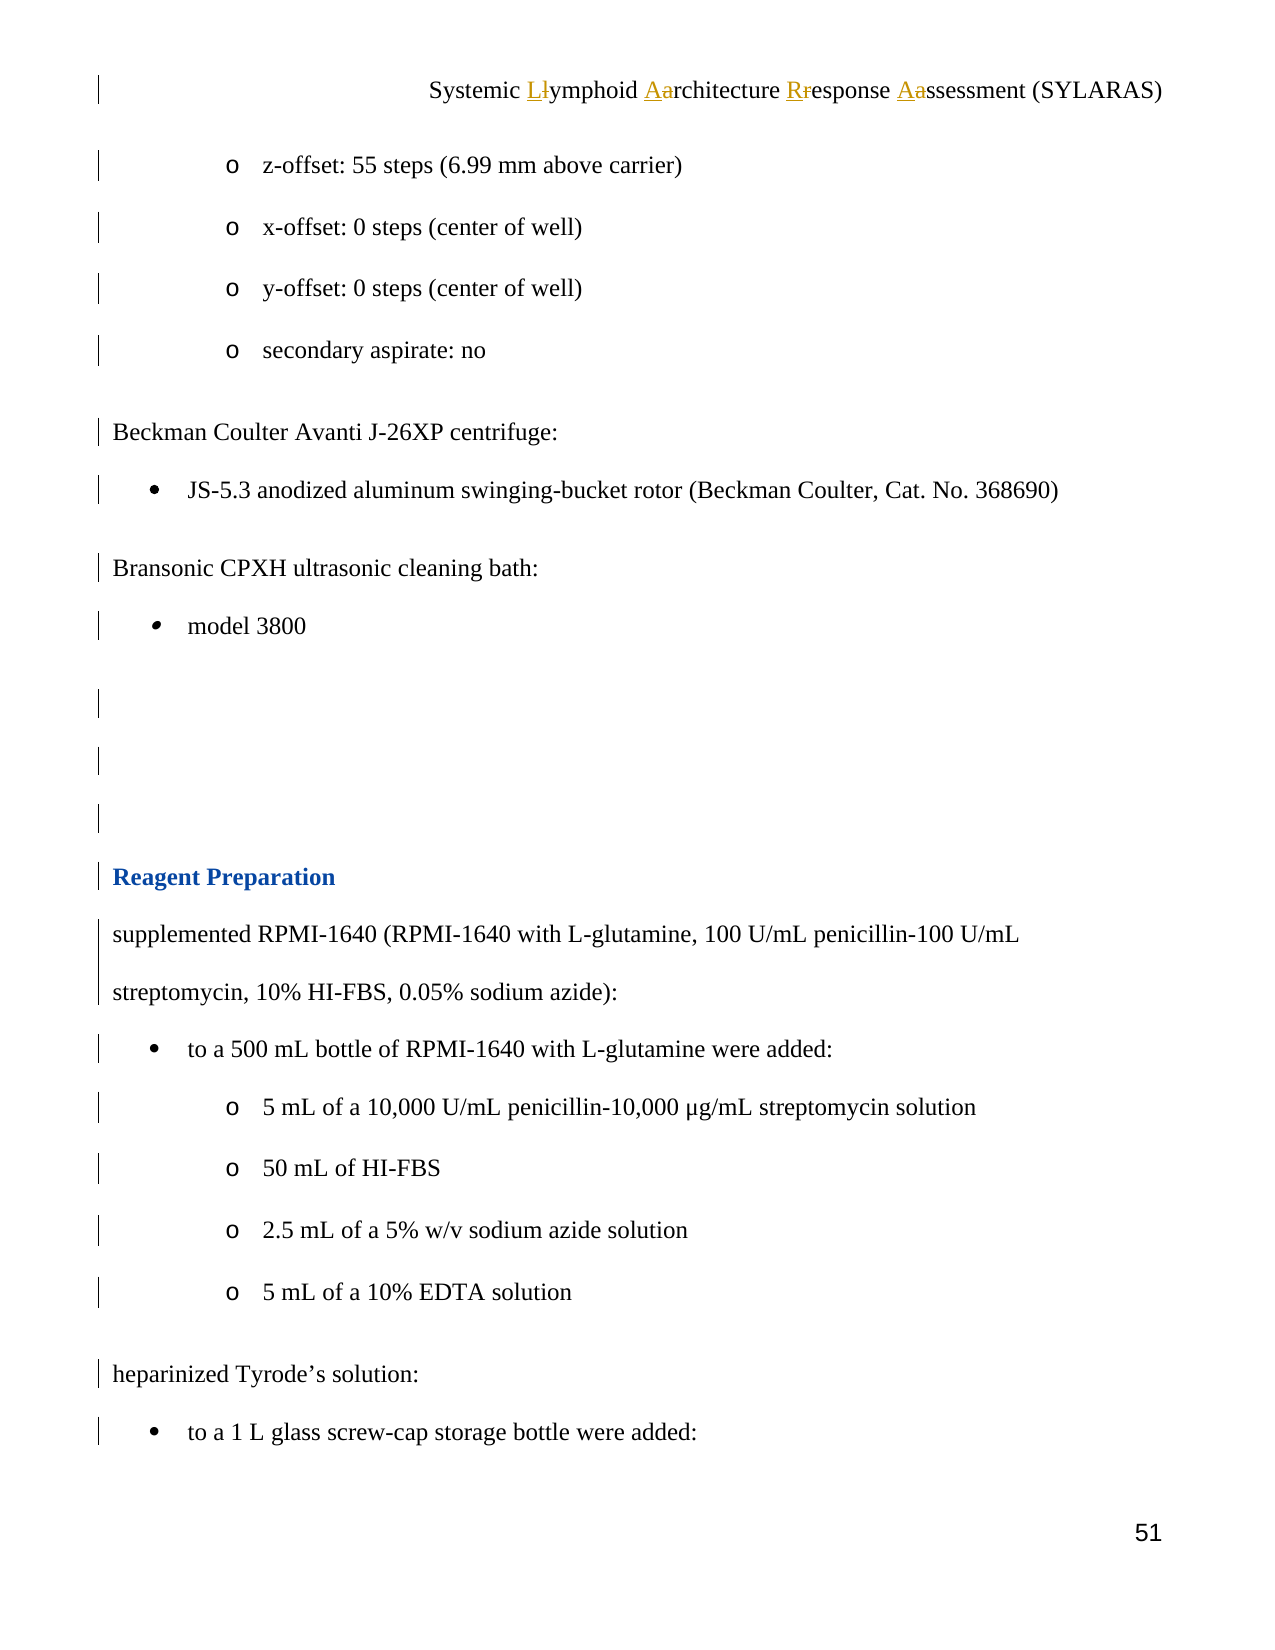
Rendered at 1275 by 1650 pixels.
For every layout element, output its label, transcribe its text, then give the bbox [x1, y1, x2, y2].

list 5 mL of a 10,000 U/mL penicillin-10,000 μg/mL streptomycin solution [225, 1092, 1162, 1122]
list 2.5 mL of a 5% w/v sodium azide solution [225, 1215, 1162, 1246]
text heparinized Tyrode’s solution: [112, 1359, 1162, 1388]
list to a 1 L glass screw-cap storage bottle were added: [150, 1417, 1162, 1445]
list z-offset: 55 steps (6.99 mm above carrier) [225, 150, 1162, 181]
text Bransonic CPXH ultrasonic cleaning bath: [112, 553, 1162, 582]
list 50 mL of HI-FBS [225, 1153, 1162, 1184]
list 5 mL of a 10% EDTA solution [225, 1277, 1162, 1307]
list JS-5.3 anodized aluminum swinging-bucket rotor (Beckman Coulter, Cat. No. 368690) [150, 475, 1162, 504]
list y-offset: 0 steps (center of well) [225, 273, 1162, 304]
list secondary aspirate: no [225, 335, 1162, 366]
list to a 500 mL bottle of RPMI-1640 with L-glutamine were added: [150, 1034, 1162, 1063]
text Beckman Coulter Avanti J-26XP centrifuge: [112, 417, 1162, 446]
text supplemented RPMI-1640 (RPMI-1640 with L-glutamine, 100 U/mL penicillin-100 U/mL streptomycin, 10% HI-FBS, 0.05% sodium azide): [112, 919, 1162, 1005]
text Reagent Preparation [112, 862, 1162, 890]
list x-offset: 0 steps (center of well) [225, 212, 1162, 242]
list model 3800 [150, 611, 1162, 639]
